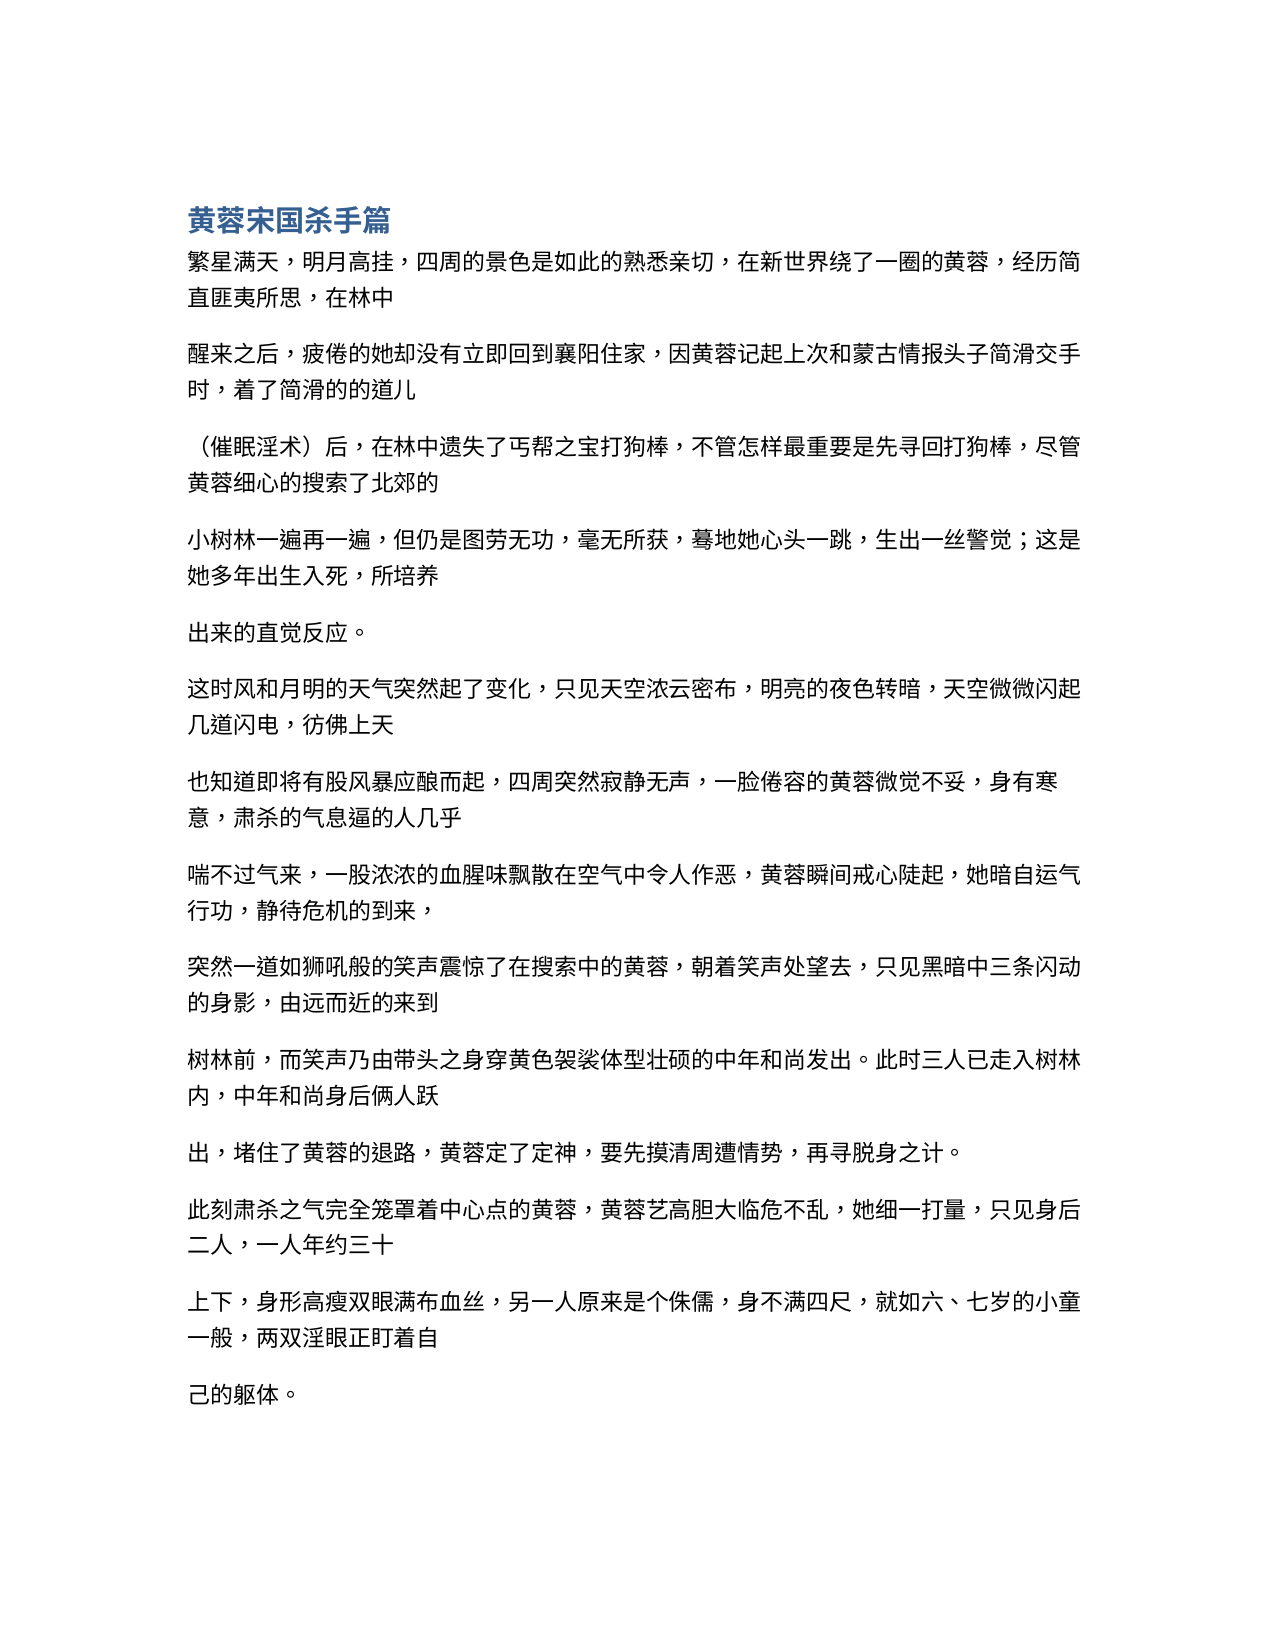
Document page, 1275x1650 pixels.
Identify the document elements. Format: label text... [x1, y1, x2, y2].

text 醒来之后，疲倦的她却没有立即回到襄阳住家，因黄蓉记起上次和蒙古情报头子简滑交手时，着了简滑的的道儿 [187, 338, 1087, 406]
text 也知道即将有股风暴应酿而起，四周突然寂静无声，一脸倦容的黄蓉微觉不妥，身有寒意，肃杀的气息逼的人几乎 [187, 766, 1087, 833]
text 小树林一遍再一遍，但仍是图劳无功，毫无所获，蓦地她心头一跳，生出一丝警觉；这是她多年出生入死，所培养 [187, 524, 1087, 591]
text 此刻肃杀之气完全笼罩着中心点的黄蓉，黄蓉艺高胆大临危不乱，她细一打量，只见身后二人，一人年约三十 [187, 1193, 1087, 1261]
subtitle 黄蓉宋国杀手篇 [187, 200, 1087, 240]
text 出来的直觉反应。 [187, 616, 1087, 648]
text 繁星满天，明月高挂，四周的景色是如此的熟悉亲切，在新世界绕了一圈的黄蓉，经历简直匪夷所思，在林中 [187, 246, 1087, 313]
text 这时风和月明的天气突然起了变化，只见天空浓云密布，明亮的夜色转暗，天空微微闪起几道闪电，彷佛上天 [187, 673, 1087, 740]
text 树林前，而笑声乃由带头之身穿黄色袈裟体型壮硕的中年和尚发出。此时三人已走入树林内，中年和尚身后俩人跃 [187, 1044, 1087, 1111]
text 出，堵住了黄蓉的退路，黄蓉定了定神，要先摸清周遭情势，再寻脱身之计。 [187, 1137, 1087, 1168]
text 上下，身形高瘦双眼满布血丝，另一人原来是个侏儒，身不满四尺，就如六、七岁的小童一般，两双淫眼正盯着自 [187, 1286, 1087, 1353]
text 己的躯体。 [187, 1379, 1087, 1410]
text 喘不过气来，一股浓浓的血腥味飘散在空气中令人作恶，黄蓉瞬间戒心陡起，她暗自运气行功，静待危机的到来， [187, 859, 1087, 926]
text 突然一道如狮吼般的笑声震惊了在搜索中的黄蓉，朝着笑声处望去，只见黑暗中三条闪动的身影，由远而近的来到 [187, 951, 1087, 1018]
text （催眠淫术）后，在林中遗失了丐帮之宝打狗棒，不管怎样最重要是先寻回打狗棒，尽管黄蓉细心的搜索了北郊的 [187, 431, 1087, 498]
